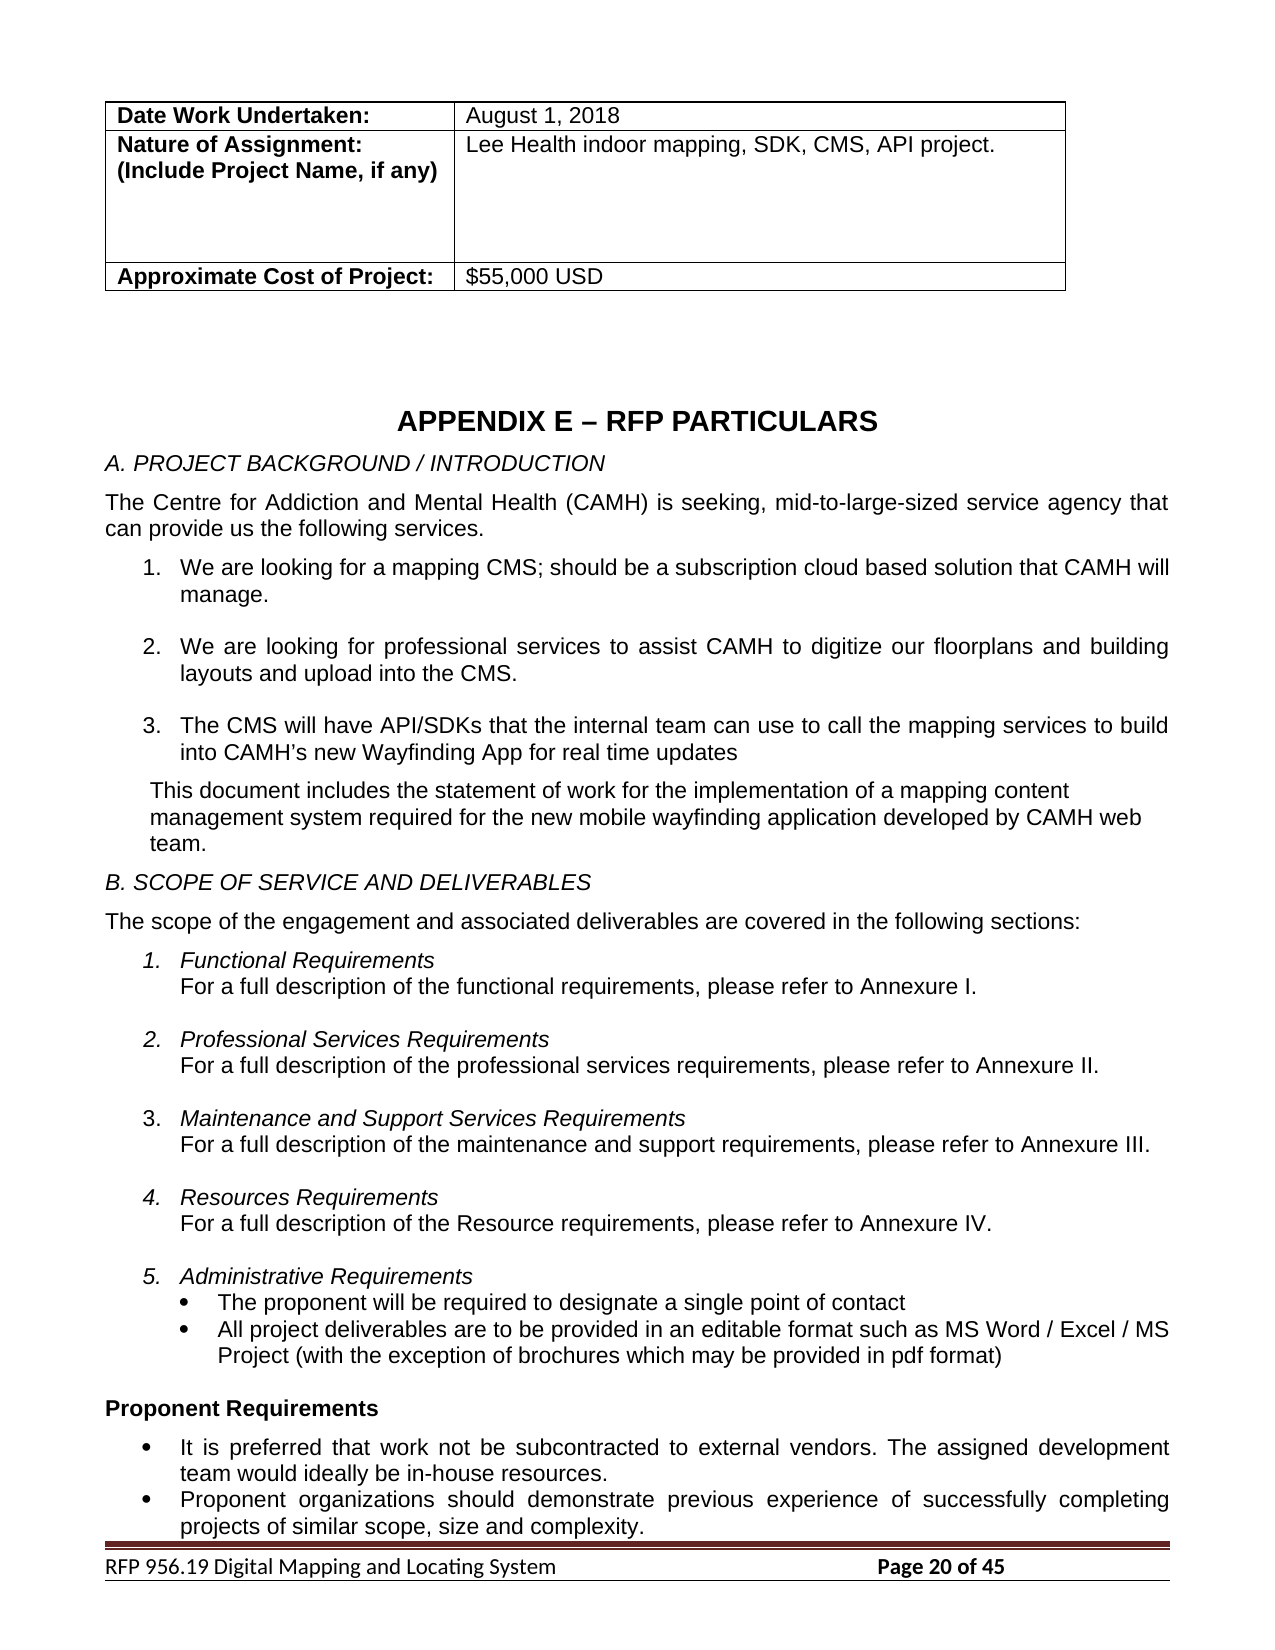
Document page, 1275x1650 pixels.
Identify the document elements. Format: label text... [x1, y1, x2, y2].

list For a full description of the Resource requirements, please refer to Annexure IV. [180, 1210, 1170, 1237]
text This document includes the statement of work for the implementation of a mapping content management system required for the new mobile wayfinding application developed by CAMH web team. [149, 777, 1170, 857]
text The Centre for Addiction and Mental Health (CAMH) is seeking, mid-to-large-sized service agency that can provide us the following services. [105, 489, 1170, 542]
subtitle A. PROJECT BACKGROUND / INTRODUCTION [105, 450, 1170, 476]
list For a full description of the professional services requirements, please refer to Annexure II. [180, 1052, 1170, 1078]
list Resources Requirements [142, 1184, 1170, 1210]
table_cell Nature of Assignment: (Include Project Name, if any) [106, 131, 454, 262]
text Proponent Requirements [105, 1395, 1170, 1421]
table_cell $55,000 USD [455, 263, 1065, 290]
table_cell Lee Health indoor mapping, SDK, CMS, API project. [455, 131, 1065, 262]
text 2. Professional Services Requirements [105, 1026, 1170, 1052]
list It is preferred that work not be subcontracted to external vendors. The assigned development team would ideally be in-house resources. [142, 1434, 1170, 1486]
table_cell August 1, 2018 [455, 103, 1065, 129]
list We are looking for professional services to assist CAMH to digitize our floorplans and building layouts and upload into the CMS. [142, 633, 1170, 686]
text 1. Functional Requirements [105, 947, 1170, 973]
subtitle APPENDIX E – RFP PARTICULARS [105, 404, 1170, 438]
list All project deliverables are to be provided in an editable format such as MS Word / Excel / MS Project (with the exception of brochures which may be provided in pdf format) [180, 1316, 1170, 1368]
list The CMS will have API/SDKs that the internal team can use to call the mapping services to build into CAMH’s new Wayfinding App for real time updates [142, 712, 1170, 765]
list The proponent will be required to designate a single point of contact [180, 1289, 1170, 1316]
list We are looking for a mapping CMS; should be a subscription cloud based solution that CAMH will manage. [142, 554, 1170, 607]
text The scope of the engagement and associated deliverables are covered in the following sections: [105, 908, 1170, 934]
list Proponent organizations should demonstrate previous experience of successfully completing projects of similar scope, size and complexity. [142, 1486, 1170, 1539]
table_cell Approximate Cost of Project: [106, 263, 454, 290]
list For a full description of the functional requirements, please refer to Annexure I. [180, 973, 1170, 999]
list For a full description of the maintenance and support requirements, please refer to Annexure III. [180, 1131, 1170, 1158]
subtitle B. SCOPE OF SERVICE AND DELIVERABLES [105, 869, 1170, 895]
table_cell Date Work Undertaken: [106, 103, 454, 129]
list Administrative Requirements [142, 1263, 1170, 1289]
text 3. Maintenance and Support Services Requirements [142, 1105, 1170, 1131]
